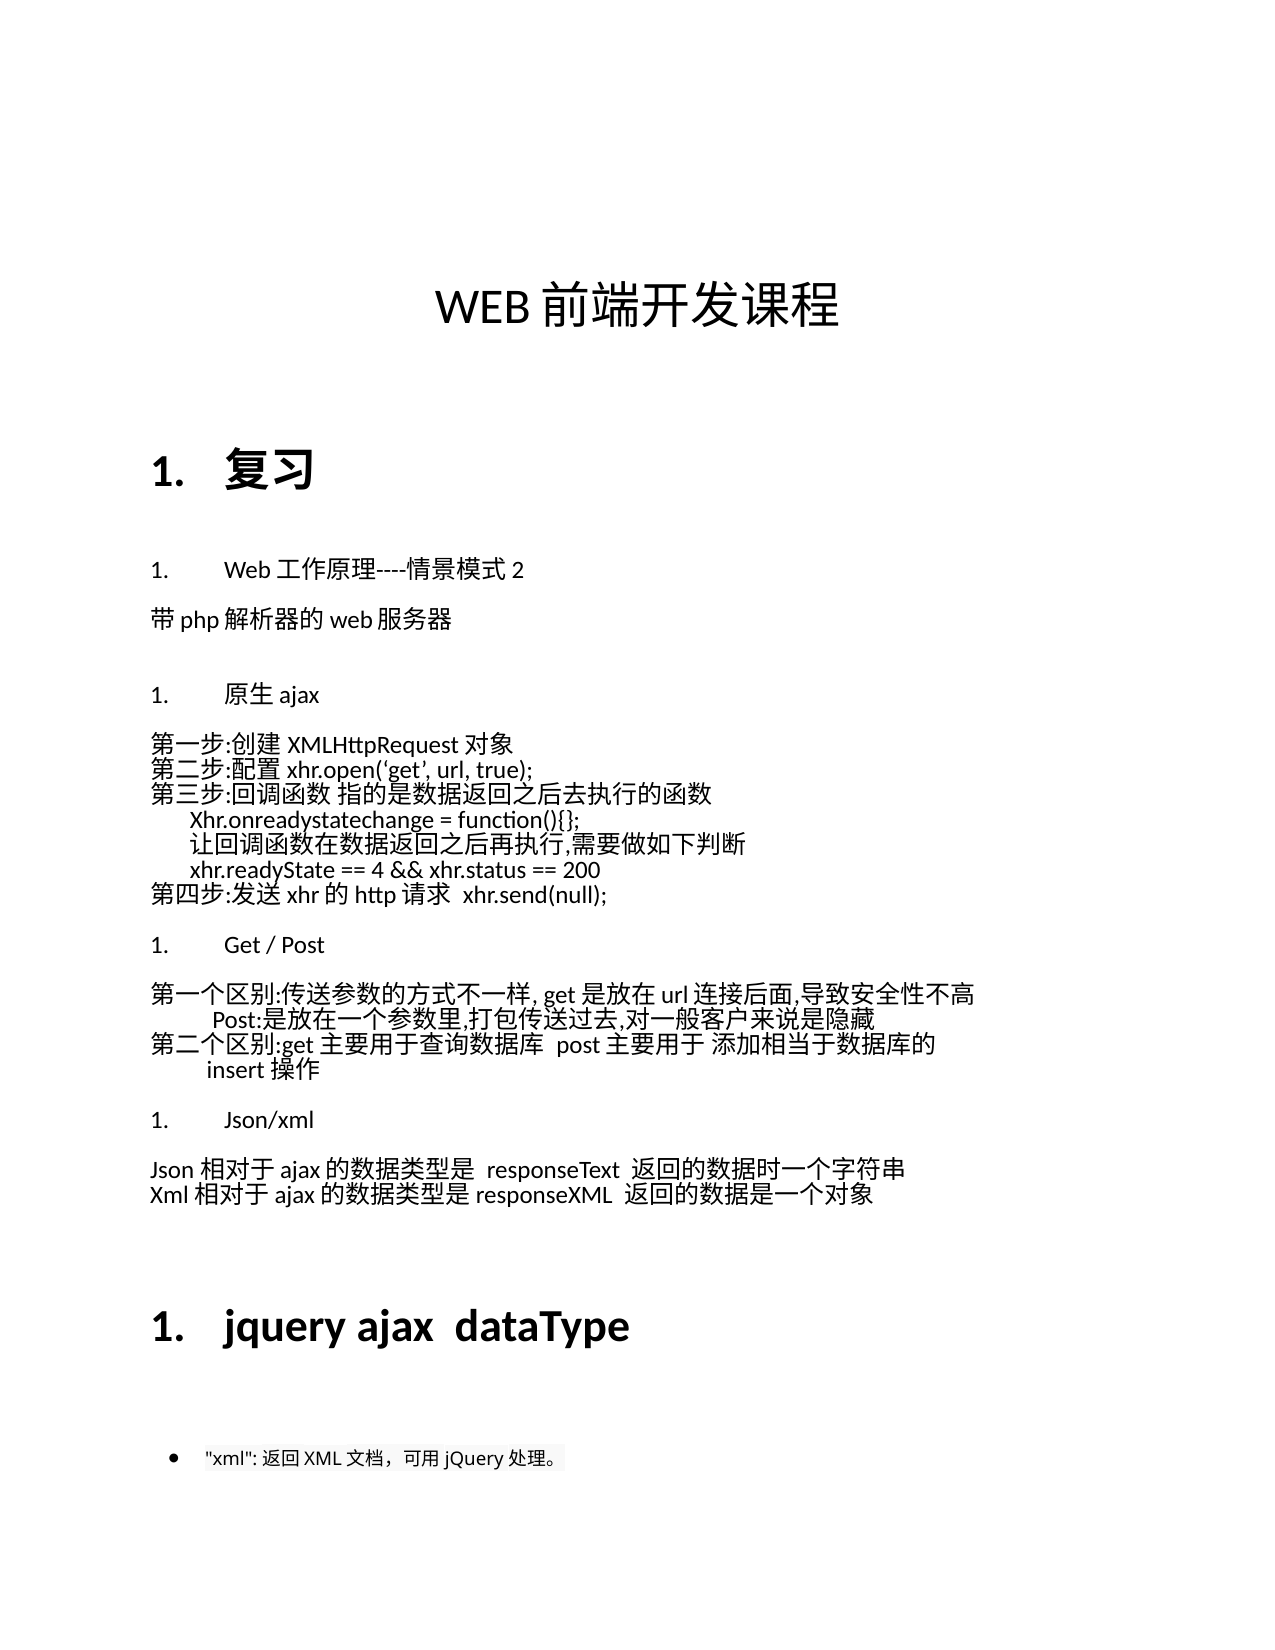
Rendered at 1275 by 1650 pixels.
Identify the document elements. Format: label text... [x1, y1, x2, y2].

list "xml": 返回 XML 文档，可用 jQuery 处理。 [167, 1443, 1125, 1471]
list 原生ajax [150, 683, 1125, 708]
text insert操作 [150, 1058, 1125, 1083]
text Xhr.onreadystatechange = function(){}; [150, 808, 1125, 833]
text 第二个区别:get 主要用于查询数据库 post主要用于 添加相当于数据库的 [150, 1033, 1125, 1058]
list Json/xml [150, 1108, 1125, 1133]
text 让回调函数在数据返回之后再执行,需要做如下判断 [150, 833, 1125, 858]
text 带php解析器的web服务器 [150, 608, 1125, 633]
text xhr.readyState == 4 && xhr.status == 200 [150, 858, 1125, 883]
list Get / Post [150, 933, 1125, 958]
text 第一个区别:传送参数的方式不一样, get是放在url连接后面,导致安全性不高 [150, 983, 1125, 1008]
text WEB前端开发课程 [150, 303, 1125, 328]
text 第四步:发送xhr的http请求 xhr.send(null); [150, 883, 1125, 908]
text Json 相对于ajax的数据类型是 responseText 返回的数据时一个字符串 [150, 1158, 1125, 1183]
text Xml 相对于ajax的数据类型是 responseXML 返回的数据是一个对象 [150, 1183, 1125, 1208]
text 第一步:创建 XMLHttpRequest 对象 [150, 733, 1125, 758]
text Post:是放在一个参数里,打包传送过去,对一般客户来说是隐藏 [150, 1008, 1125, 1033]
list 复习 [150, 438, 1125, 499]
text 第二步:配置xhr.open(‘get’, url, true); [150, 758, 1125, 783]
text 第三步:回调函数 指的是数据返回之后去执行的函数 [150, 783, 1125, 808]
list jquery ajax dataType [150, 1293, 1125, 1354]
list Web工作原理----情景模式2 [150, 558, 1125, 583]
